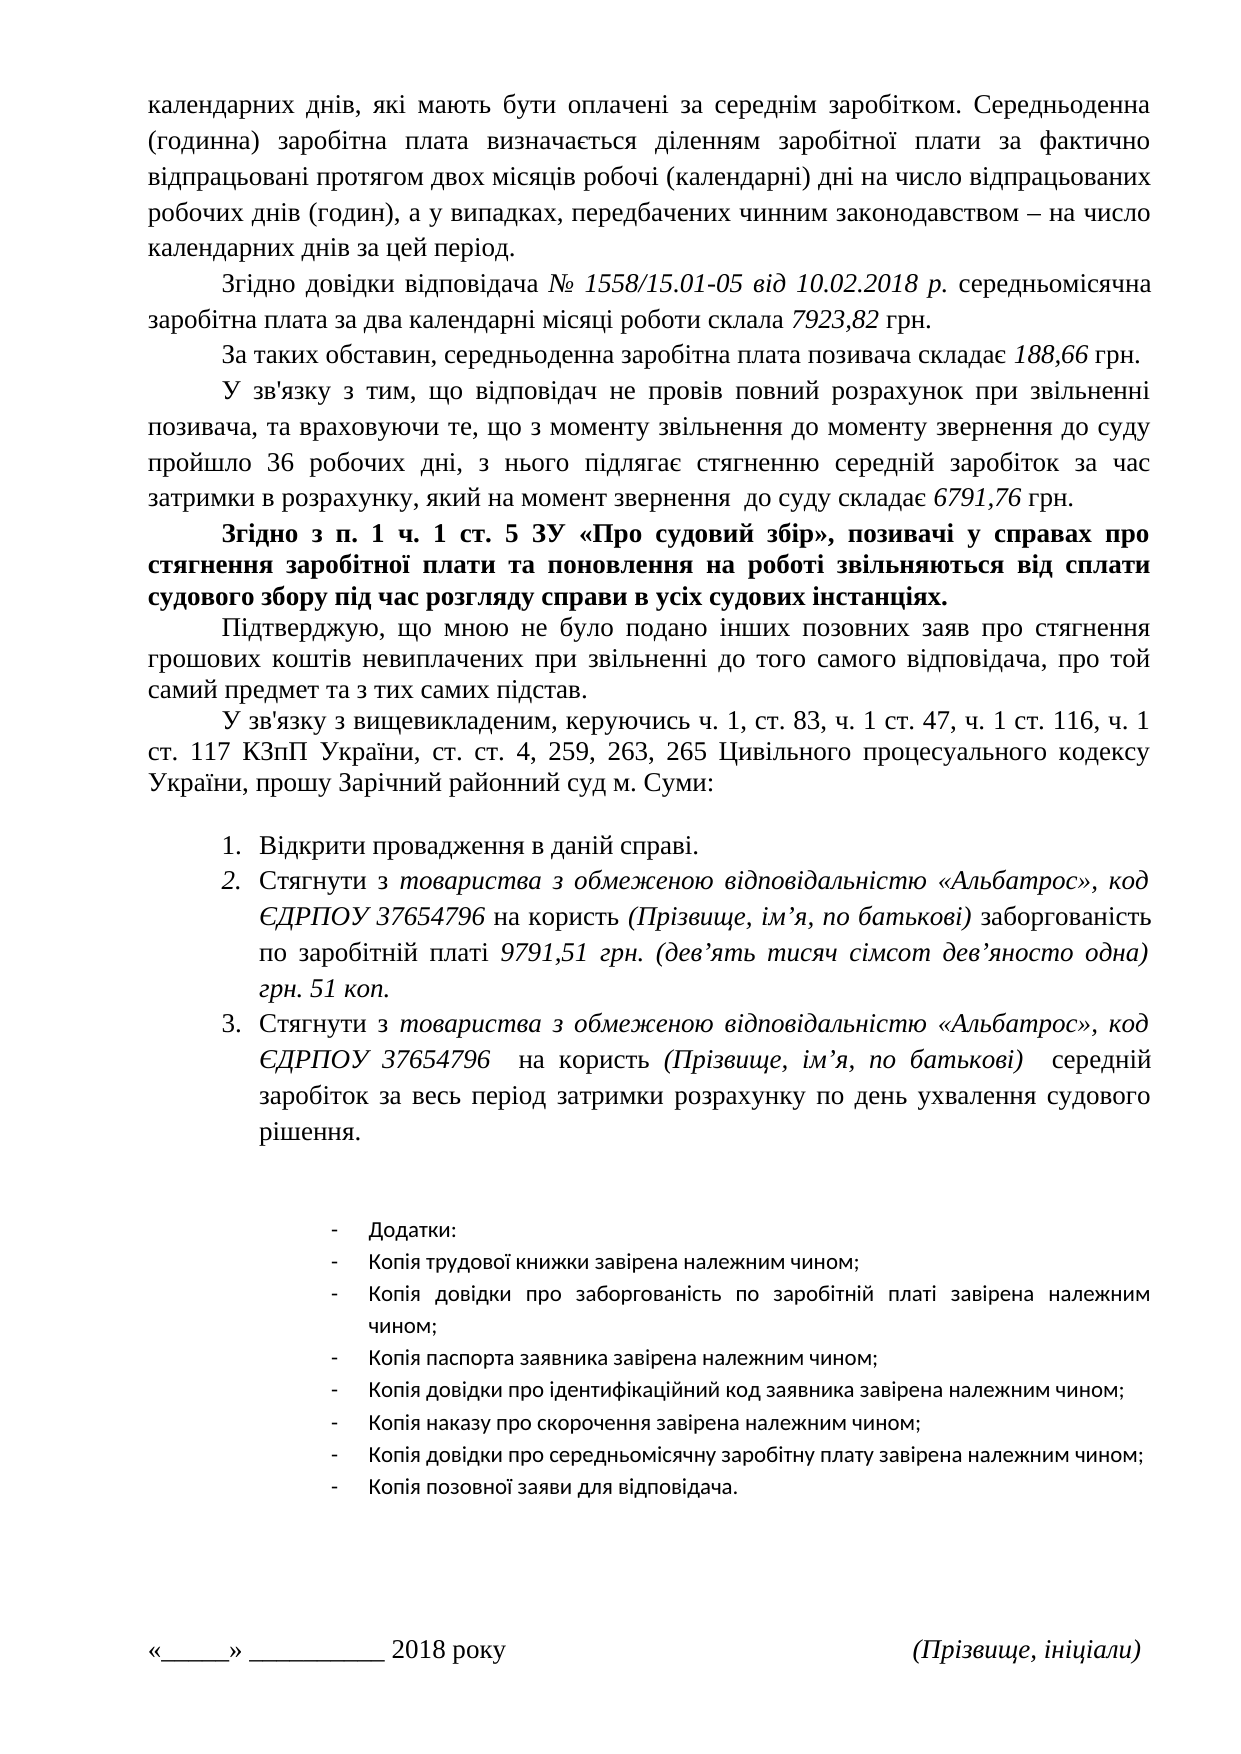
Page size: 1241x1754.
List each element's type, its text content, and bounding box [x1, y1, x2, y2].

text Згідно з п. 1 ч. 1 ст. 5 ЗУ «Про судовий збір», позивачі у справах про стягнення заробітної плати та поновлення на роботі звільняються від сплати судового збору під час розгляду справи в усіх судових інстанціях. [148, 517, 1152, 611]
list Копія довідки про середньомісячну заробітну плату завірена належним чином; [331, 1440, 1152, 1468]
text «_____» __________ 2018 року (Прізвище, ініціали) [148, 1633, 1152, 1664]
list Стягнути з товариства з обмеженою відповідальністю «Альбатрос», код ЄДРПОУ 37654796 на користь (Прізвище, ім’я, по батькові) середній заробіток за весь період затримки розрахунку по день ухвалення судового рішення. [221, 1007, 1152, 1146]
text За таких обставин, середньоденна заробітна плата позивача складає 188,66 грн. [148, 339, 1152, 370]
list Копія позовної заяви для відповідача. [331, 1472, 1152, 1500]
list Копія трудової книжки завірена належним чином; [331, 1247, 1152, 1275]
list Стягнути з товариства з обмеженою відповідальністю «Альбатрос», код ЄДРПОУ 37654796 на користь (Прізвище, ім’я, по батькові) заборгованість по заробітній платі 9791,51 грн. (дев’ять тисяч сімсот дев’яносто одна) грн. 51 коп. [221, 864, 1152, 1003]
text У зв'язку з тим, що відповідач не провів повний розрахунок при звільненні позивача, та враховуючи те, що з моменту звільнення до моменту звернення до суду пройшло 36 робочих дні, з нього підлягає стягненню середній заробіток за час затримки в розрахунку, який на момент звернення до суду складає 6791,76 грн. [148, 374, 1152, 513]
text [148, 88, 1152, 263]
list Відкрити провадження в даній справі. [221, 829, 1152, 860]
text Згідно довідки відповідача № 1558/15.01-05 від 10.02.2018 р. середньомісячна заробітна плата за два календарні місяці роботи склала 7923,82 грн. [148, 267, 1152, 334]
text У зв'язку з вищевикладеним, керуючись ч. 1, ст. 83, ч. 1 ст. 47, ч. 1 ст. 116, ч. 1 ст. 117 КЗпП України, ст. ст. 4, 259, 263, 265 Цивільного процесуального кодексу України, прошу Зарічний районний суд м. Суми: [148, 704, 1152, 798]
list Копія паспорта заявника завірена належним чином; [331, 1343, 1152, 1371]
list Копія довідки про заборгованість по заробітній платі завірена належним чином; [331, 1279, 1152, 1339]
list Копія довідки про ідентифікаційний код заявника завірена належним чином; [331, 1376, 1152, 1404]
list Копія наказу про скорочення завірена належним чином; [331, 1408, 1152, 1436]
list Додатки: [331, 1215, 1152, 1243]
text Підтверджую, що мною не було подано інших позовних заяв про стягнення грошових коштів невиплачених при звільненні до того самого відповідача, про той самий предмет та з тих самих підстав. [148, 611, 1152, 704]
